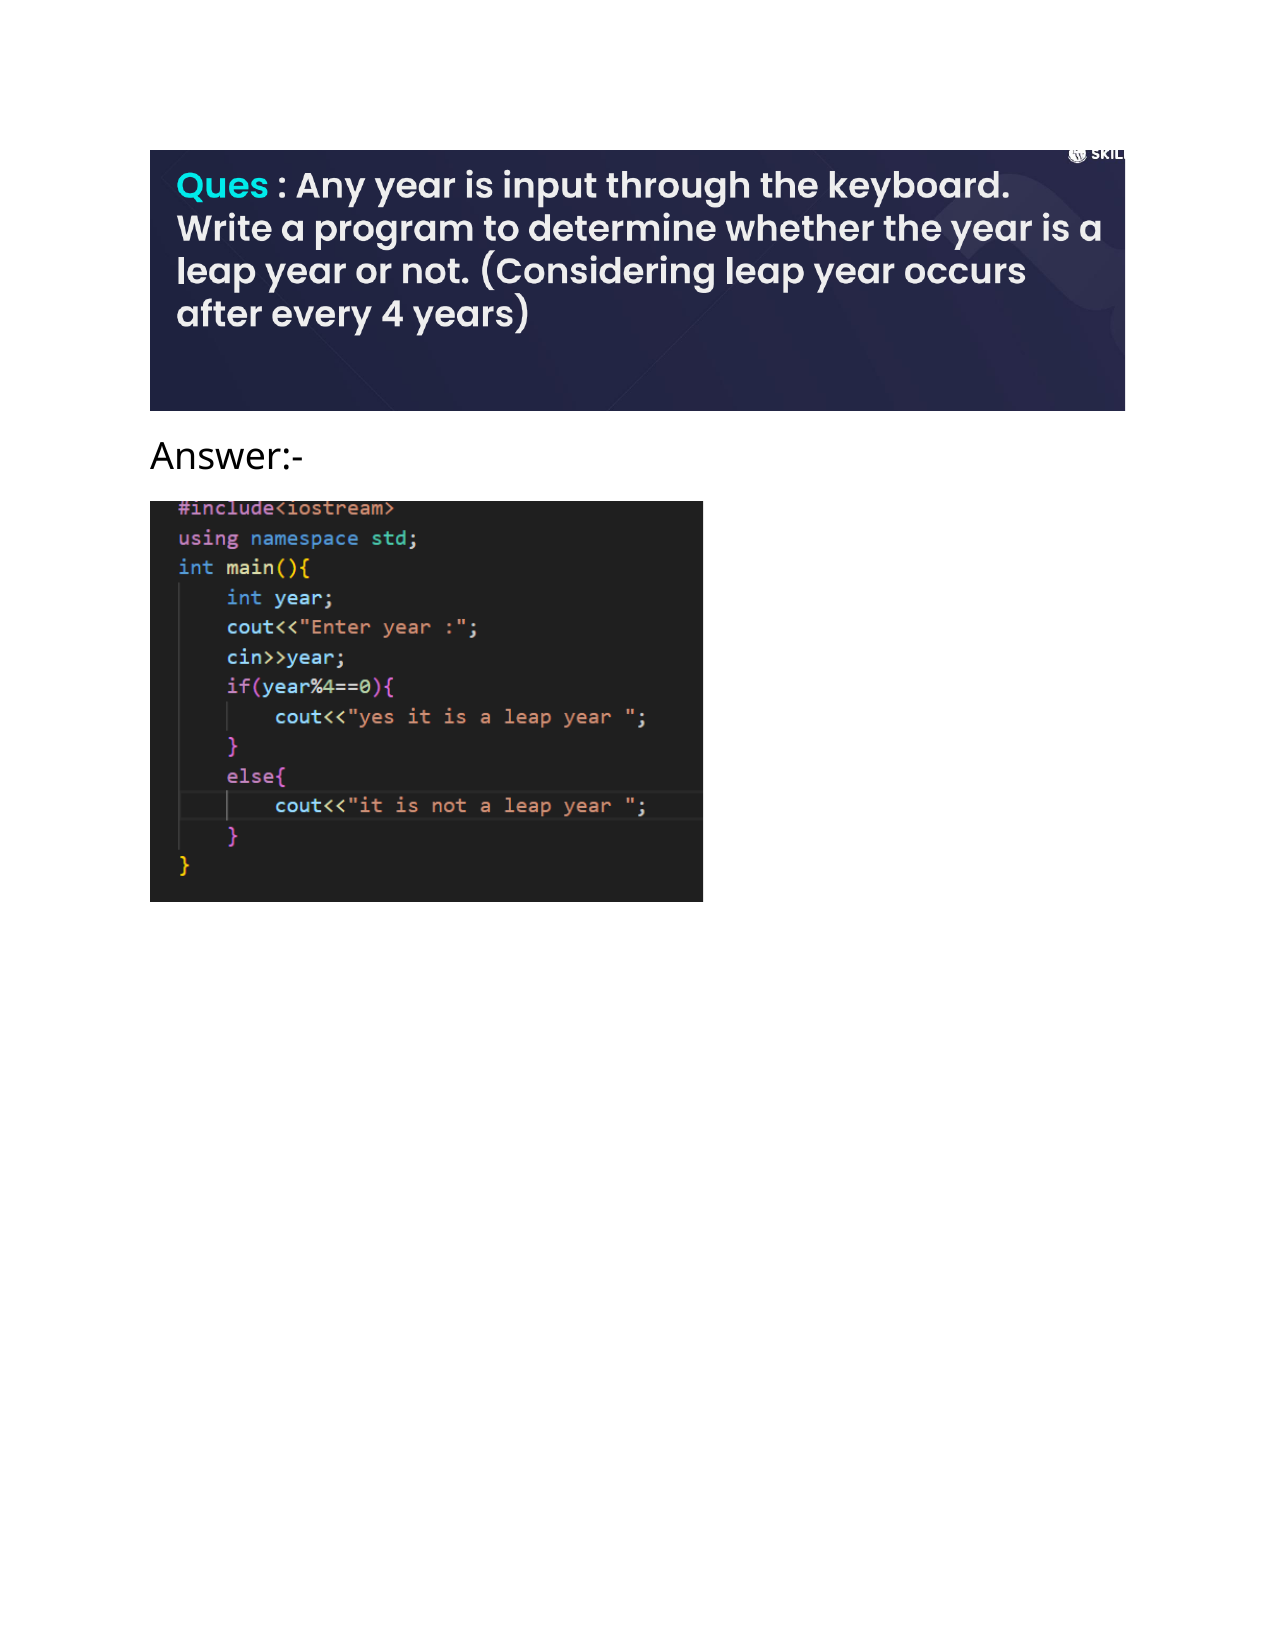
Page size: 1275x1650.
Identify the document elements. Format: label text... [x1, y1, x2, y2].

text Answer:- [150, 430, 1125, 481]
picture [150, 150, 1125, 411]
picture [150, 501, 704, 902]
